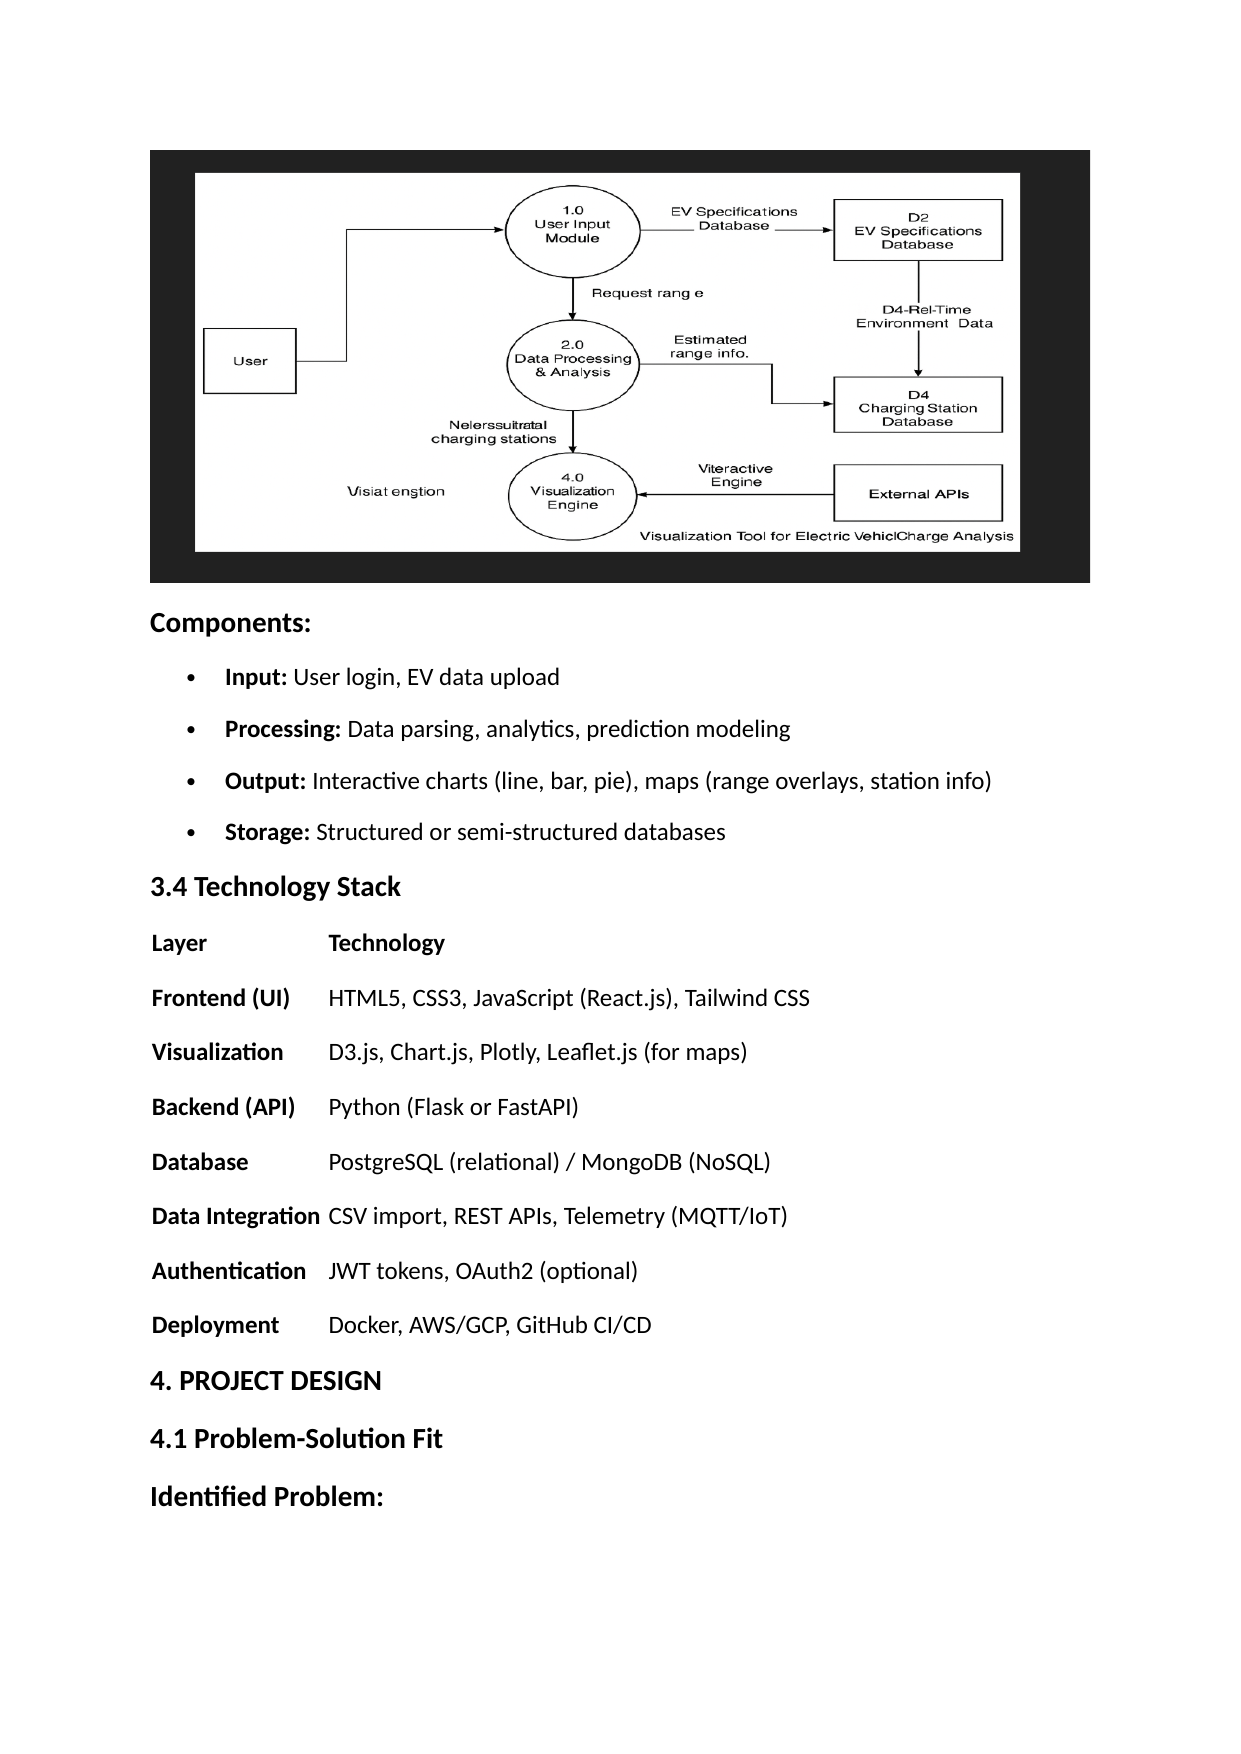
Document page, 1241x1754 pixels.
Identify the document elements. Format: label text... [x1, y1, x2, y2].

table_cell Backend (API) [150, 1090, 327, 1144]
table_cell Visualization [150, 1035, 327, 1089]
list Output: Interactive charts (line, bar, pie), maps (range overlays, station info) [187, 765, 1090, 795]
table_cell HTML5, CSS3, JavaScript (React.js), Tailwind CSS [327, 980, 817, 1035]
table_cell PostgreSQL (relational) / MongoDB (NoSQL) [327, 1144, 817, 1199]
list Storage: Structured or semi-structured databases [187, 817, 1090, 847]
table_cell D3.js, Chart.js, Plotly, Leaflet.js (for maps) [327, 1035, 817, 1089]
table_cell Deployment [150, 1308, 327, 1362]
table_cell Database [150, 1144, 327, 1199]
picture [150, 150, 1091, 583]
text 4. PROJECT DESIGN [150, 1362, 1090, 1398]
text 4.1 Problem-Solution Fit [150, 1420, 1090, 1456]
table_header Layer [150, 926, 327, 980]
list Input: User login, EV data upload [187, 662, 1090, 692]
text Components: [150, 604, 1090, 639]
table_cell Data Integration [150, 1199, 327, 1253]
text Identified Problem: [150, 1478, 1090, 1513]
text 3.4 Technology Stack [150, 868, 1090, 904]
table_cell CSV import, REST APIs, Telemetry (MQTT/IoT) [327, 1199, 817, 1253]
table_cell Python (Flask or FastAPI) [327, 1090, 817, 1144]
table_cell Docker, AWS/GCP, GitHub CI/CD [327, 1308, 817, 1362]
table_cell Authentication [150, 1253, 327, 1308]
list Processing: Data parsing, analytics, prediction modeling [187, 713, 1090, 744]
table_cell JWT tokens, OAuth2 (optional) [327, 1253, 817, 1308]
table_cell Frontend (UI) [150, 980, 327, 1035]
table_header Technology [327, 926, 817, 980]
